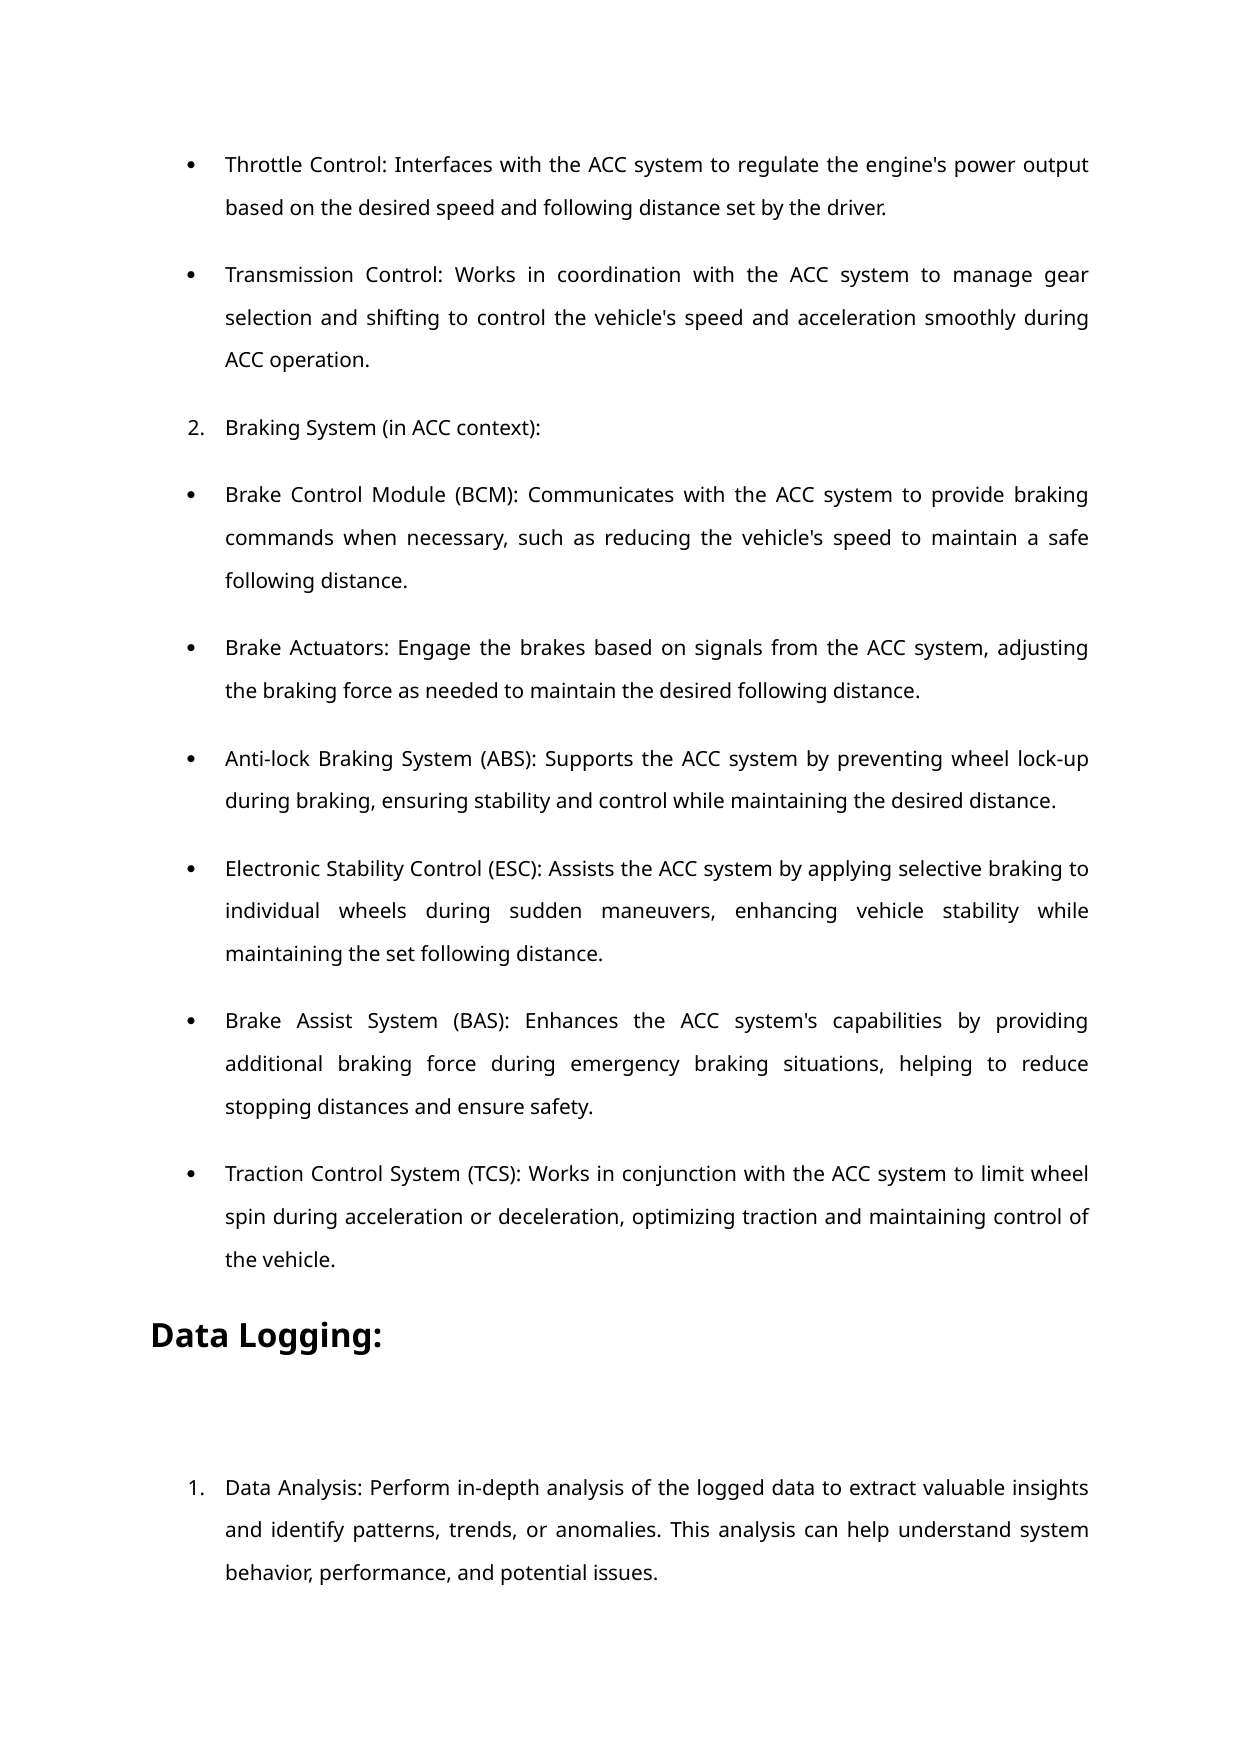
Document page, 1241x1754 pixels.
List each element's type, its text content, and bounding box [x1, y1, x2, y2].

list Electronic Stability Control (ESC): Assists the ACC system by applying selective braking to individual wheels during sudden maneuvers, enhancing vehicle stability while maintaining the set following distance. [187, 854, 1090, 967]
list Throttle Control: Interfaces with the ACC system to regulate the engine's power output based on the desired speed and following distance set by the driver. [187, 150, 1090, 221]
list Traction Control System (TCS): Works in conjunction with the ACC system to limit wheel spin during acceleration or deceleration, optimizing traction and maintaining control of the vehicle. [187, 1159, 1090, 1273]
list Brake Control Module (BCM): Communicates with the ACC system to provide braking commands when necessary, such as reducing the vehicle's speed to maintain a safe following distance. [187, 481, 1090, 594]
list Brake Actuators: Engage the brakes based on signals from the ACC system, adjusting the braking force as needed to maintain the desired following distance. [187, 633, 1090, 704]
list Anti-lock Braking System (ABS): Supports the ACC system by preventing wheel lock-up during braking, ensuring stability and control while maintaining the desired distance. [187, 744, 1090, 815]
list Brake Assist System (BAS): Enhances the ACC system's capabilities by providing additional braking force during emergency braking situations, helping to reduce stopping distances and ensure safety. [187, 1007, 1090, 1120]
list Data Analysis: Perform in-depth analysis of the logged data to extract valuable insights and identify patterns, trends, or anomalies. This analysis can help understand system behavior, performance, and potential issues. [187, 1473, 1090, 1587]
text Data Logging: [150, 1312, 1090, 1358]
list Transmission Control: Works in coordination with the ACC system to manage gear selection and shifting to control the vehicle's speed and acceleration smoothly during ACC operation. [187, 260, 1090, 374]
list Braking System (in ACC context): [187, 413, 1090, 441]
